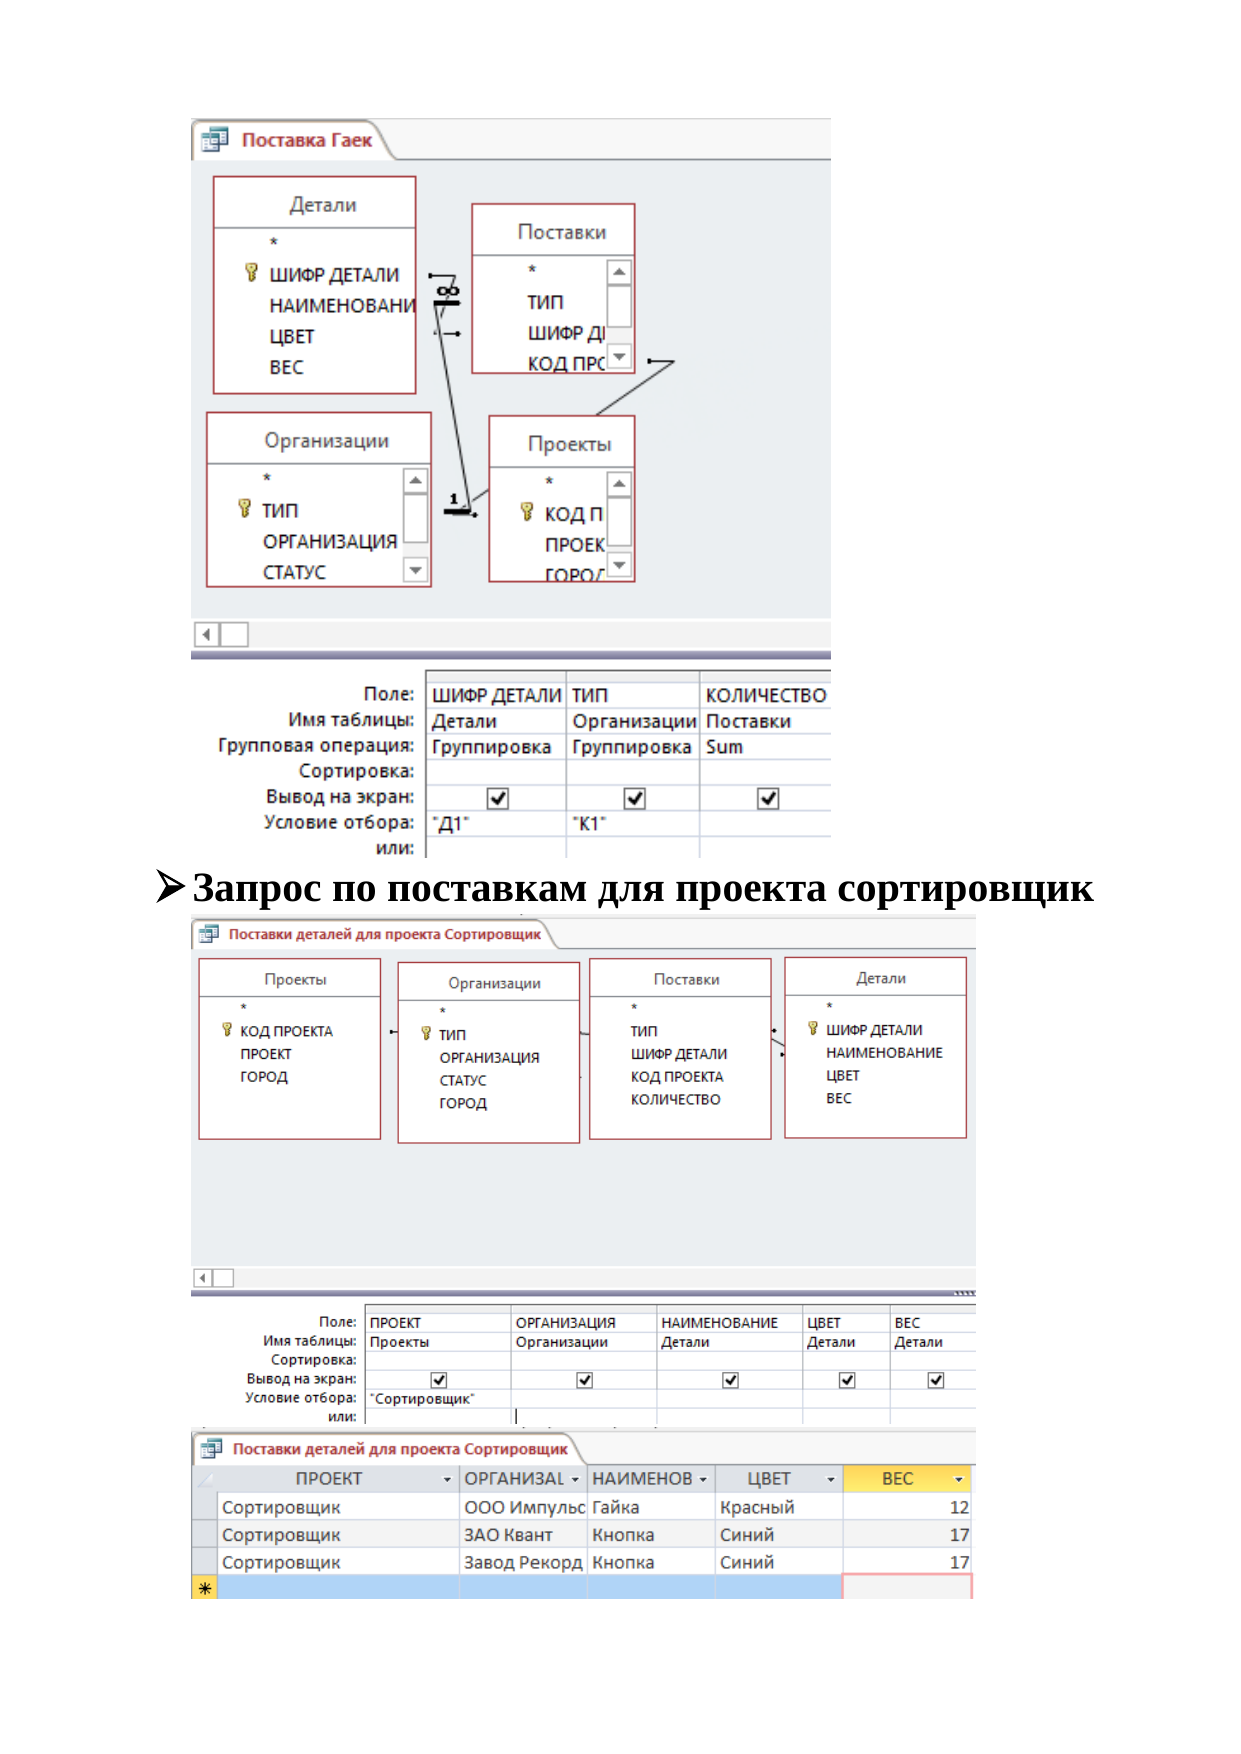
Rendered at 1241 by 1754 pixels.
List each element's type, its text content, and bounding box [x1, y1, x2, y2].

picture [191, 1427, 976, 1599]
picture [191, 914, 976, 1424]
picture [191, 118, 831, 858]
